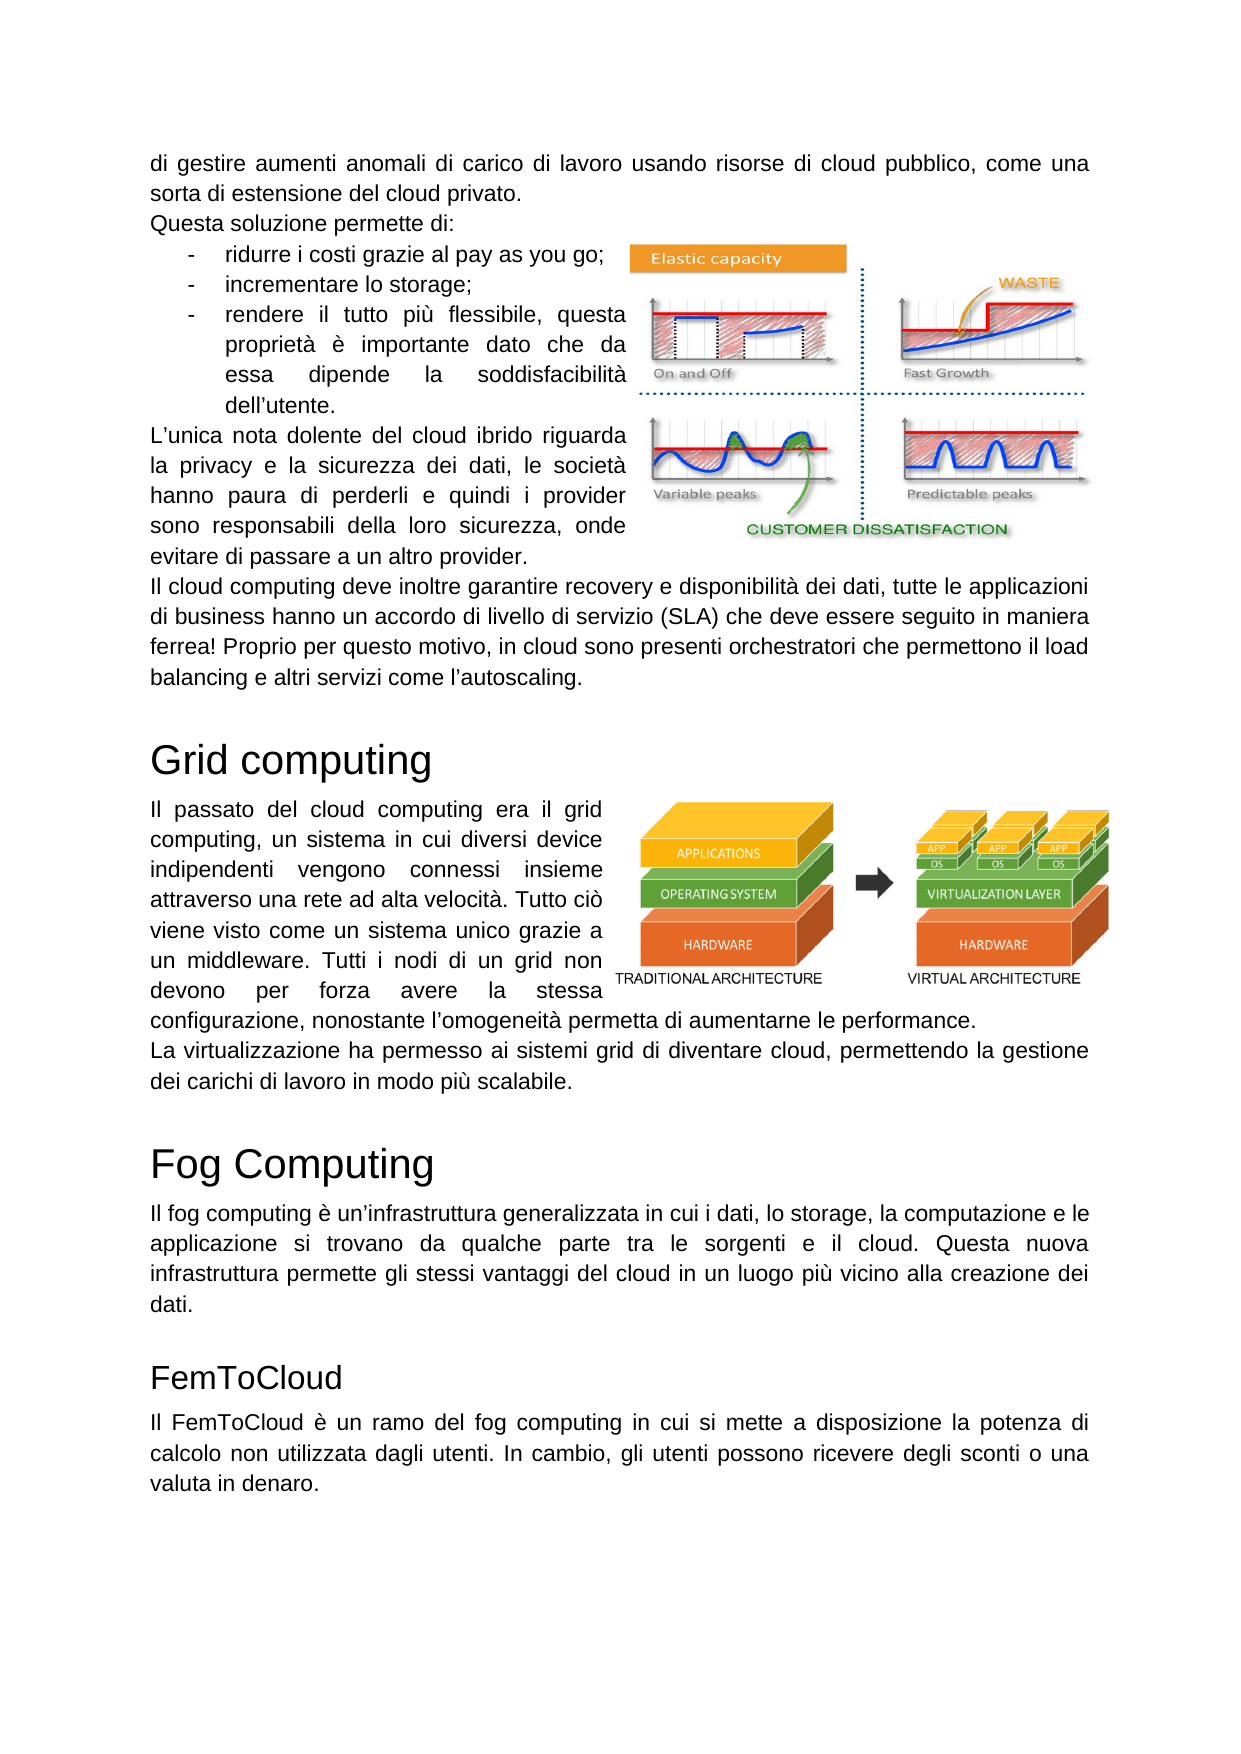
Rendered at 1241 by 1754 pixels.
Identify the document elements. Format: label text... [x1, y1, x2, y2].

text Il FemToCloud è un ramo del fog computing in cui si mette a disposizione la potenza di calcolo non utilizzata dagli utenti. In cambio, gli utenti possono ricevere degli sconti o una valuta in denaro. [150, 1409, 1090, 1496]
text Il fog computing è un’infrastruttura generalizzata in cui i dati, lo storage, la computazione e le applicazione si trovano da qualche parte tra le sorgenti e il cloud. Questa nuova infrastruttura permette gli stessi vantaggi del cloud in un luogo più vicino alla creazione dei dati. [150, 1200, 1090, 1317]
picture [629, 243, 1109, 540]
text Il cloud computing deve inoltre garantire recovery e disponibilità dei dati, tutte le applicazioni di business hanno un accordo di livello di servizio (SLA) che deve essere seguito in maniera ferrea! Proprio per questo motivo, in cloud sono presenti orchestratori che permettono il load balancing e altri servizi come l’autoscaling. [150, 573, 1090, 690]
text Questa soluzione permette di: [150, 210, 1090, 237]
text La virtualizzazione ha permesso ai sistemi grid di diventare cloud, permettendo la gestione dei carichi di lavoro in modo più scalabile. [150, 1037, 1090, 1094]
subtitle Grid computing [150, 735, 1090, 783]
subtitle FemToCloud [150, 1358, 1090, 1397]
list incrementare lo storage; [187, 271, 629, 297]
picture [606, 801, 1110, 996]
text L’unica nota dolente del cloud ibrido riguarda la privacy e la sicurezza dei dati, le società hanno paura di perderli e quindi i provider sono responsabili della loro sicurezza, onde evitare di passare a un altro provider. [150, 422, 1090, 569]
subtitle Fog Computing [150, 1139, 1090, 1187]
list ridurre i costi grazie al pay as you go; [187, 241, 1090, 267]
list rendere il tutto più flessibile, questa proprietà è importante dato che da essa dipende la soddisfacibilità dell’utente. [187, 301, 629, 418]
